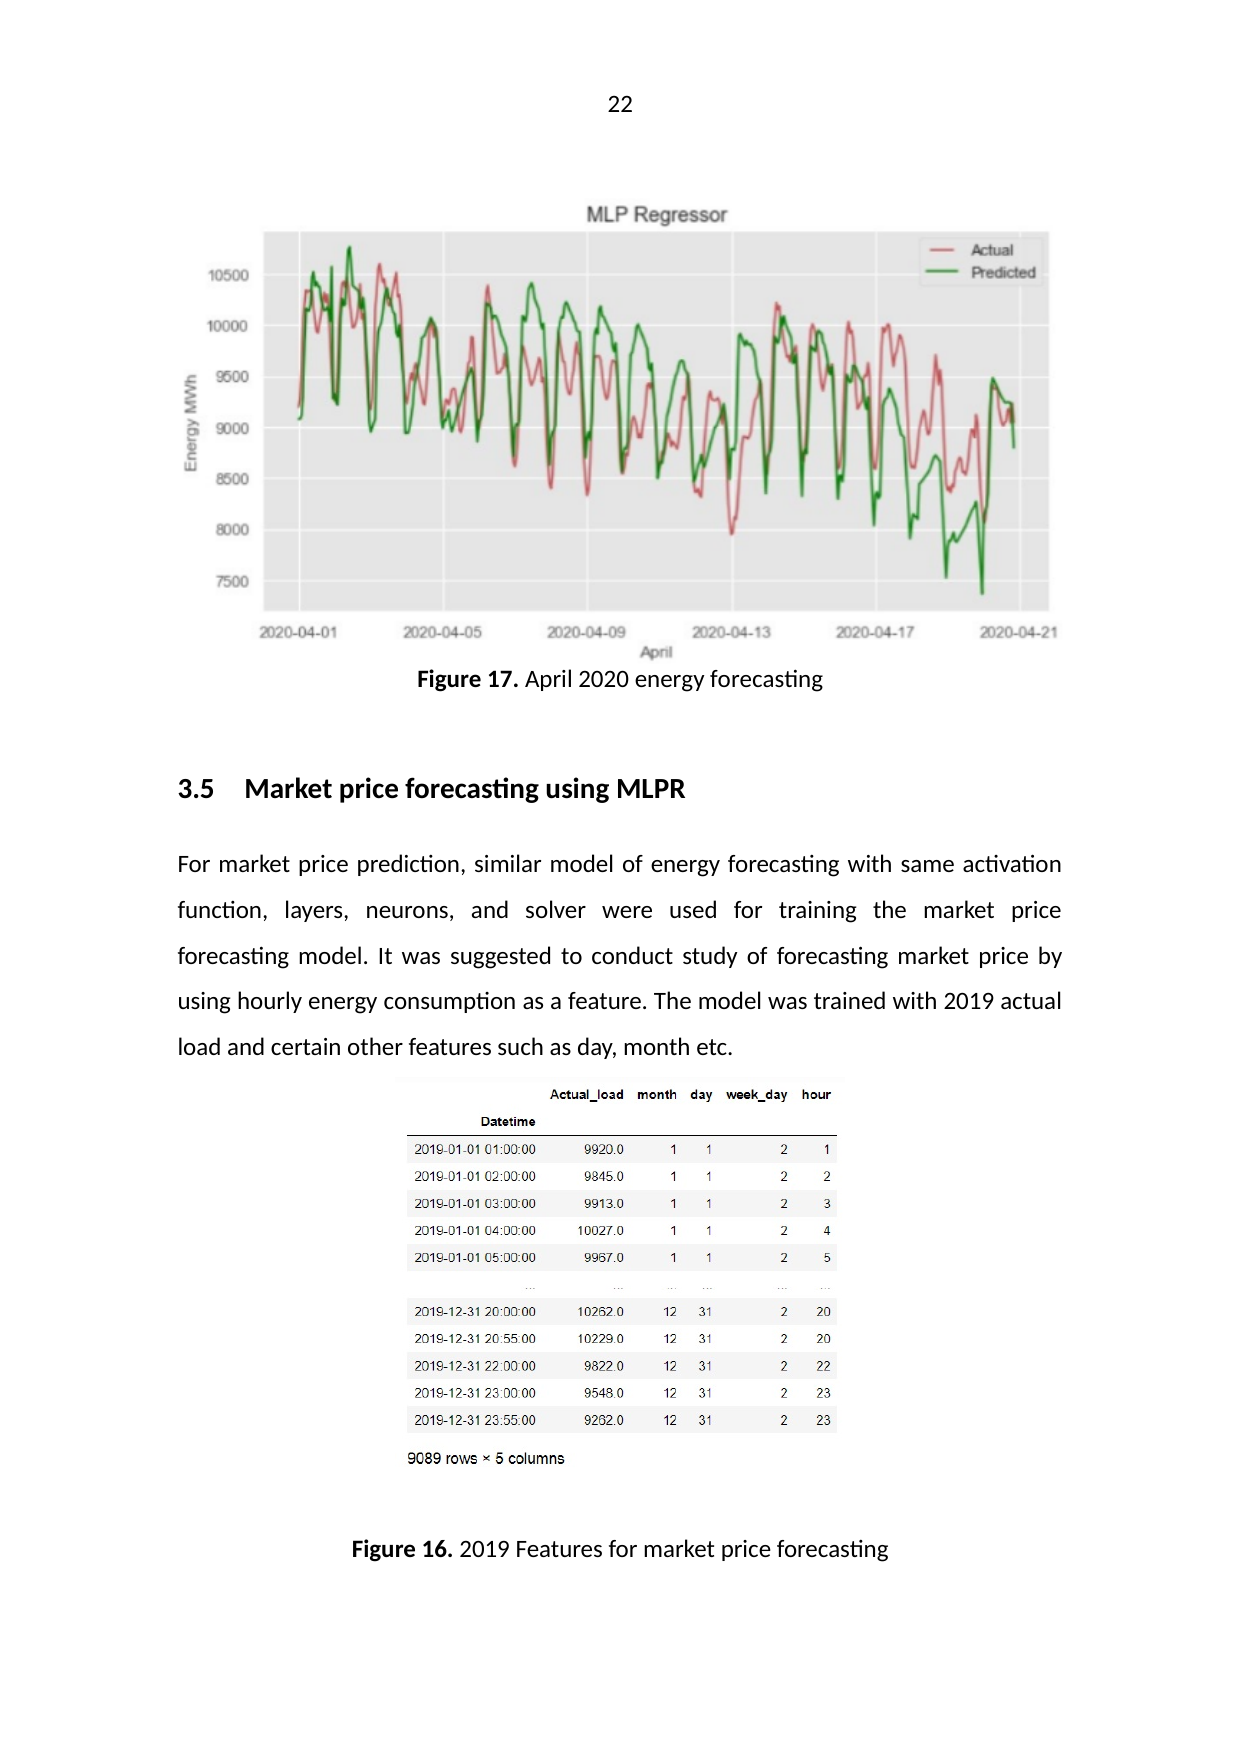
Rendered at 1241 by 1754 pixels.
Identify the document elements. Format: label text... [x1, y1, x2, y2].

text For market price prediction, similar model of energy forecasting with same activation function, layers, neurons, and solver were used for training the market price forecasting model. It was suggested to conduct study of forecasting market price by using hourly energy consumption as a feature. The model was trained with 2019 actual load and certain other features such as day, month etc. [177, 848, 1063, 1062]
text Figure 16. 2019 Features for market price forecasting [177, 1533, 1063, 1610]
text Figure 17. April 2020 energy forecasting [177, 664, 1063, 694]
subtitle Market price forecasting using MLPR [177, 770, 1063, 806]
picture [395, 1077, 845, 1473]
picture [177, 177, 1063, 664]
